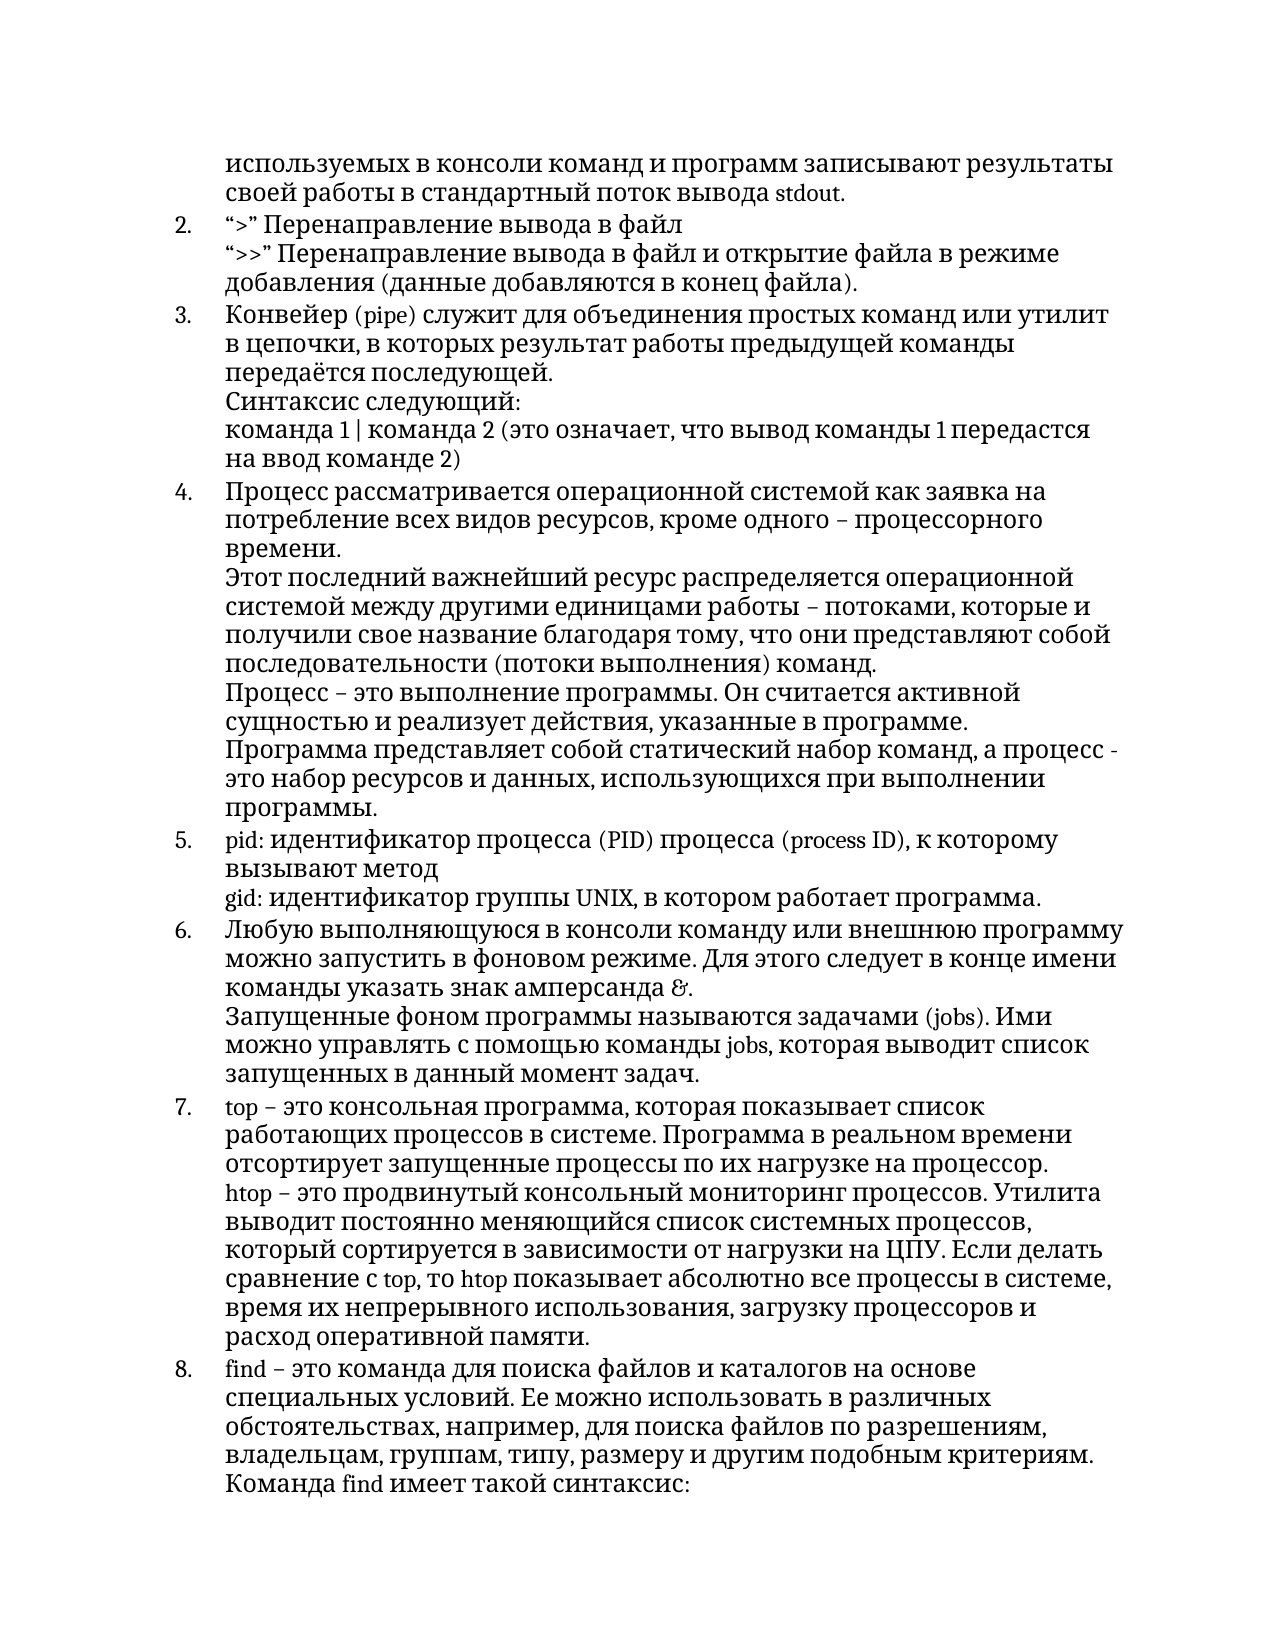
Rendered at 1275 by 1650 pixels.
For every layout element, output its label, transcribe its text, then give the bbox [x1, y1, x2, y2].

list Конвейер (pipe) служит для объединения простых команд или утилит в цепочки, в которых результат работы предыдущей команды передаётся последующей. Синтаксис следующий: команда 1 | команда 2 (это означает, что вывод команды 1 передастся на ввод команде 2) [175, 301, 1125, 474]
list top − это консольная программа, которая показывает список работающих процессов в системе. Программа в реальном времени отсортирует запущенные процессы по их нагрузке на процессор. htop − это продвинутый консольный мониторинг процессов. Утилита выводит постоянно меняющийся список системных процессов, который сортируется в зависимости от нагрузки на ЦПУ. Если делать сравнение с top, то htop показывает абсолютно все процессы в системе, время их непрерывного использования, загрузку процессоров и расход оперативной памяти. [175, 1092, 1125, 1351]
list Любую выполняющуюся в консоли команду или внешнюю программу можно запустить в фоновом режиме. Для этого следует в конце имени команды указать знак амперсанда &. Запущенные фоном программы называются задачами (jobs). Ими можно управлять с помощью команды jobs, которая выводит список запущенных в данный момент задач. [175, 916, 1125, 1089]
list pid: идентификатор процесса (PID) процесса (process ID), к которому вызывают метод gid: идентификатор группы UNIX, в котором работает программа. [175, 826, 1125, 912]
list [175, 150, 1125, 207]
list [175, 1355, 1125, 1499]
list Процесс рассматривается операционной системой как заявка на потребление всех видов ресурсов, кроме одного − процессорного времени. Этот последний важнейший ресурс распределяется операционной системой между другими единицами работы − потоками, которые и получили свое название благодаря тому, что они представляют собой последовательности (потоки выполнения) команд. Процесс − это выполнение программы. Он считается активной сущностью и реализует действия, указанные в программе. Программа представляет собой статический набор команд, а процесс - это набор ресурсов и данных, использующихся при выполнении программы. [175, 477, 1125, 822]
list “>” Перенаправление вывода в файл “>>” Перенаправление вывода в файл и открытие файла в режиме добавления (данные добавляются в конец файла). [175, 211, 1125, 297]
